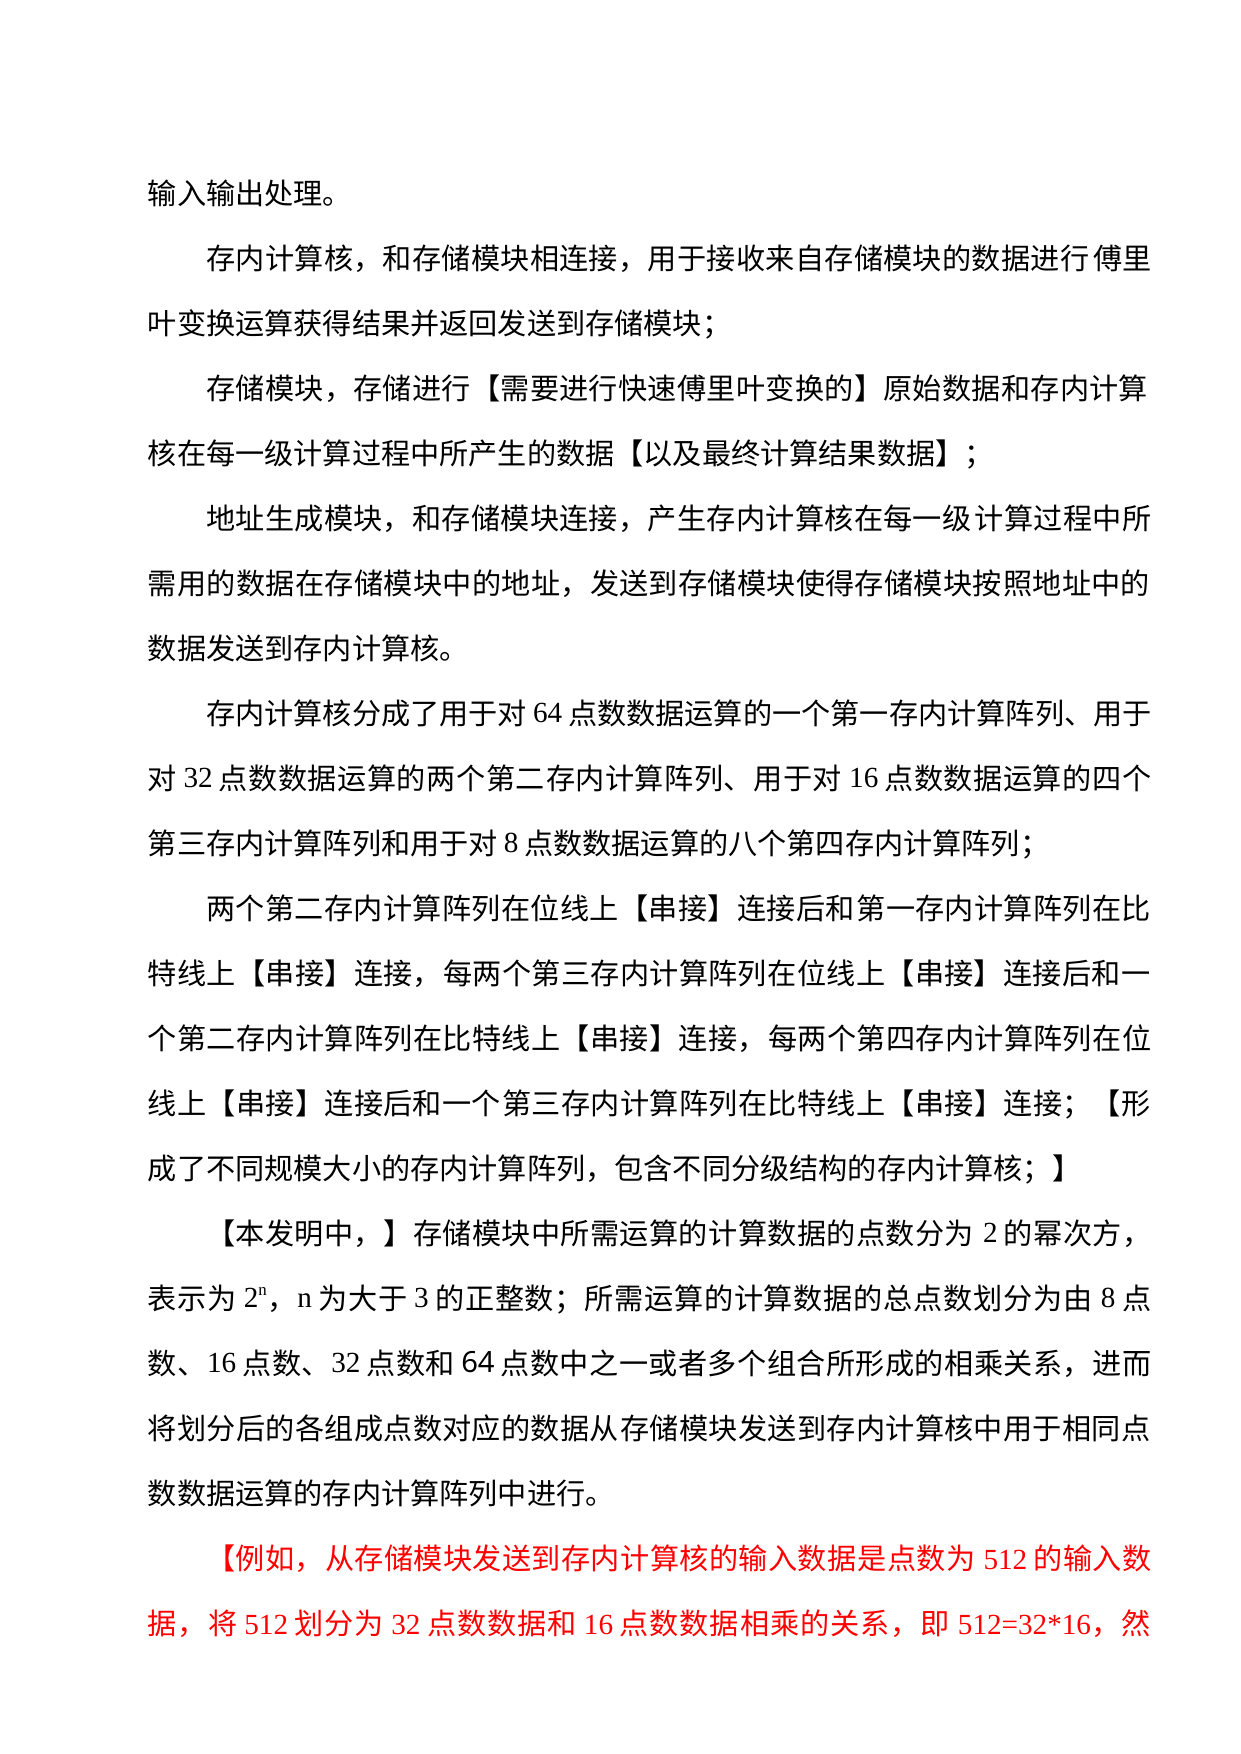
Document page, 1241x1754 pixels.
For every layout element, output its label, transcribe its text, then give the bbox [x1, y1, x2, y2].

text 地址生成模块，和存储模块连接，产生存内计算核在每一级计算过程中所需用的数据在存储模块中的地址，发送到存储模块使得存储模块按照地址中的数据发送到存内计算核。 [148, 484, 1152, 679]
text 存内计算核，和存储模块相连接，用于接收来自存储模块的数据进行傅里叶变换运算获得结果并返回发送到存储模块； [148, 224, 1152, 354]
text 【本发明中，】存储模块中所需运算的计算数据的点数分为2的幂次方，表示为2n，n为大于3的正整数；所需运算的计算数据的总点数划分为由8点数、16点数、32点数和64点数中之一或者多个组合所形成的相乘关系，进而将划分后的各组成点数对应的数据从存储模块发送到存内计算核中用于相同点数数据运算的存内计算阵列中进行。 [148, 1199, 1152, 1524]
text 存内计算核分成了用于对64点数数据运算的一个第一存内计算阵列、用于对32点数数据运算的两个第二存内计算阵列、用于对16点数数据运算的四个第三存内计算阵列和用于对8点数数据运算的八个第四存内计算阵列； [148, 679, 1152, 874]
text 存储模块，存储进行【需要进行快速傅里叶变换的】原始数据和存内计算核在每一级计算过程中所产生的数据【以及最终计算结果数据】； [148, 354, 1152, 484]
text 两个第二存内计算阵列在位线上【串接】连接后和第一存内计算阵列在比特线上【串接】连接，每两个第三存内计算阵列在位线上【串接】连接后和一个第二存内计算阵列在比特线上【串接】连接，每两个第四存内计算阵列在位线上【串接】连接后和一个第三存内计算阵列在比特线上【串接】连接；【形成了不同规模大小的存内计算阵列，包含不同分级结构的存内计算核；】 [148, 874, 1152, 1199]
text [148, 159, 1152, 224]
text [148, 1524, 1152, 1654]
